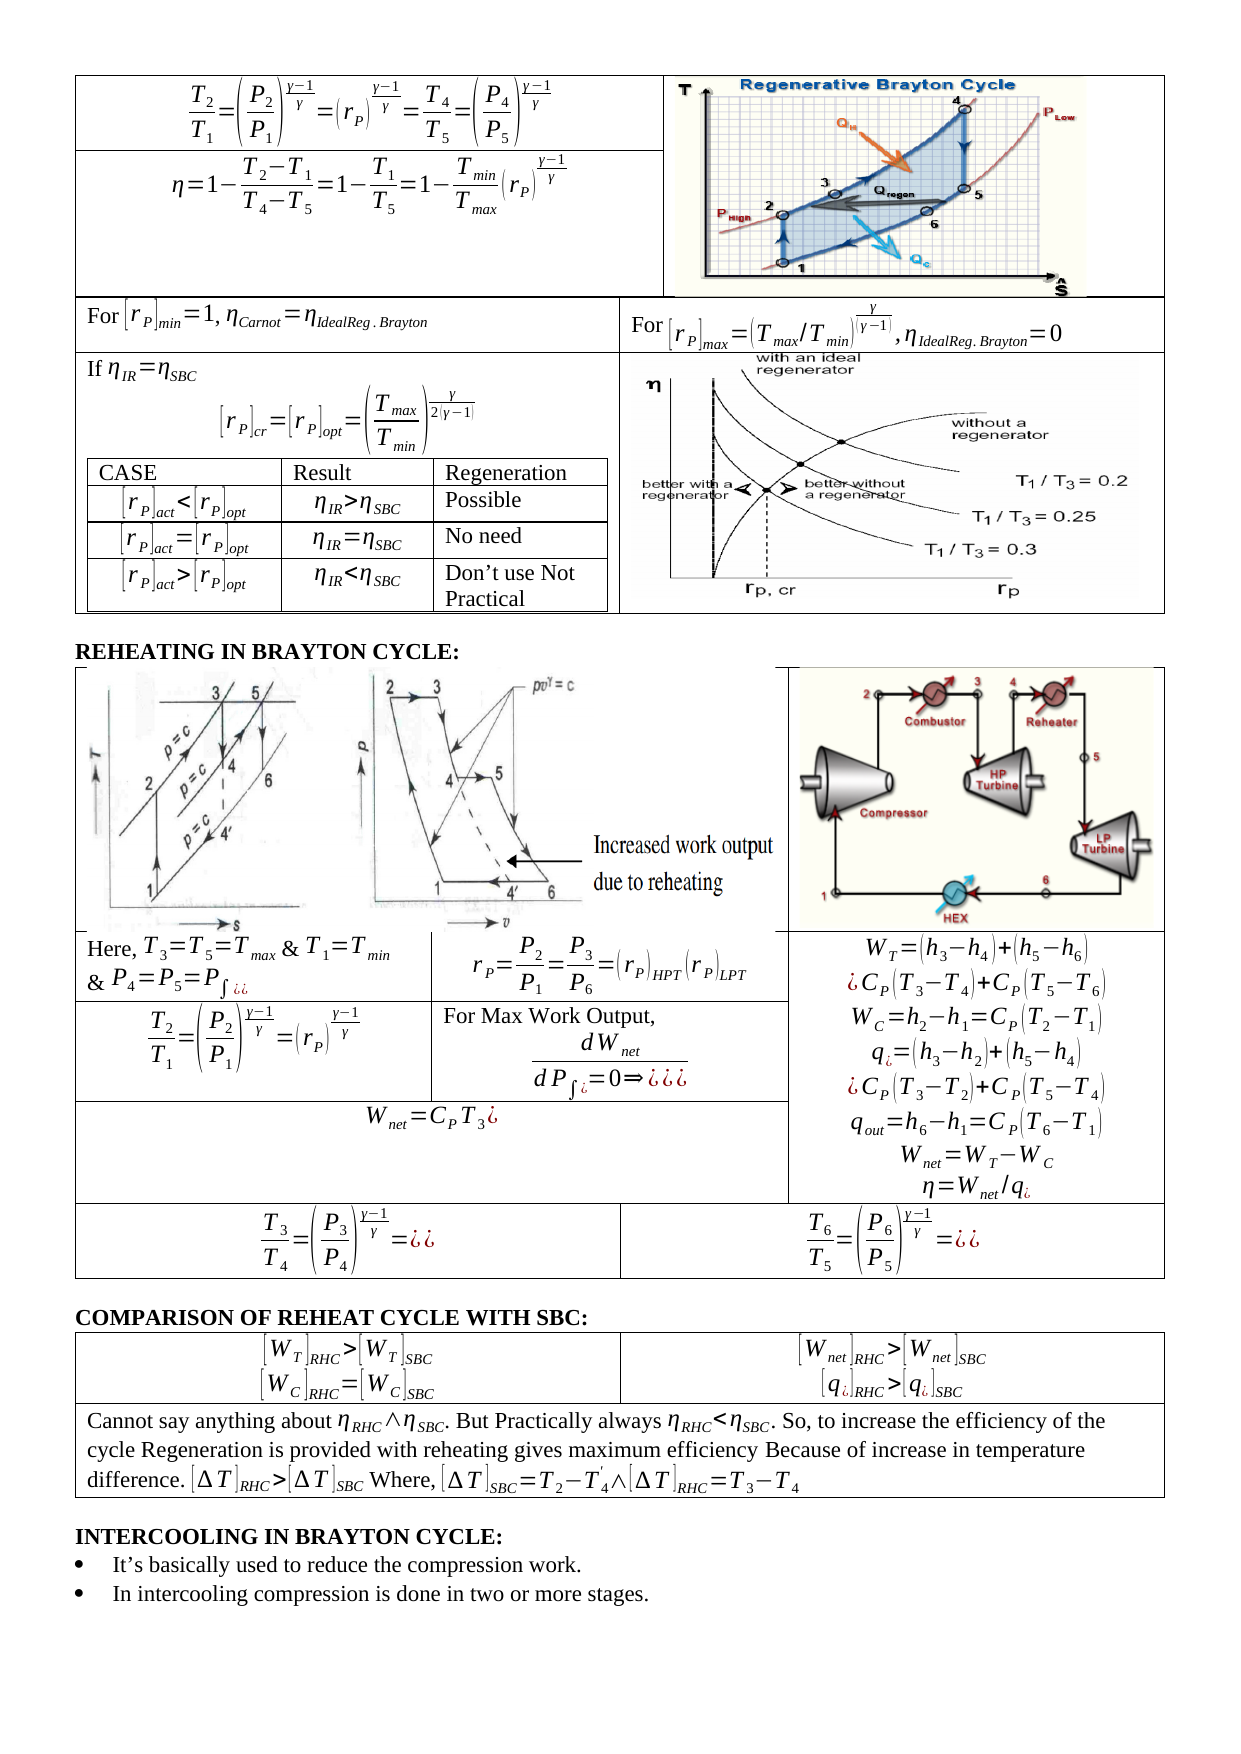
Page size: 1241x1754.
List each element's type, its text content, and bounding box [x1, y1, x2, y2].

text INTERCOOLING IN BRAYTON CYCLE: [75, 1523, 1165, 1549]
text REHEATING IN BRAYTON CYCLE: [75, 638, 1165, 665]
text COMPARISON OF REHEAT CYCLE WITH SBC: [75, 1303, 1165, 1330]
table_cell [789, 932, 1164, 1203]
table_cell Cannot say anything about . But Practically always . So, to increase the efficiency of the cycle Regeneration is provided with reheating gives maximum efficiency Because of increase in temperature difference. Where, [76, 1404, 1164, 1497]
table_cell [76, 1002, 431, 1101]
table_header [789, 668, 1164, 931]
table_cell For , [76, 298, 619, 352]
picture [674, 76, 1087, 297]
table_cell [621, 1204, 1164, 1277]
table_cell [76, 1102, 788, 1203]
table_header [76, 1333, 620, 1403]
table_cell [432, 932, 788, 1001]
list It’s basically used to reduce the compression work. [75, 1551, 1165, 1578]
list In intercooling compression is done in two or more stages. [75, 1580, 1165, 1606]
table_cell [76, 1204, 620, 1277]
table_cell For [620, 298, 1164, 352]
table_cell Here, & & [76, 932, 431, 1001]
picture [86, 667, 776, 932]
table_header [76, 668, 86, 931]
table_cell For Max Work Output, [432, 1002, 788, 1101]
table_cell [76, 76, 663, 149]
table_header [621, 1333, 1164, 1403]
picture [799, 667, 1154, 928]
table_cell If [76, 353, 619, 612]
table_cell [76, 151, 663, 296]
table_header [776, 668, 788, 931]
table_cell [620, 353, 1164, 612]
picture [631, 353, 1140, 599]
